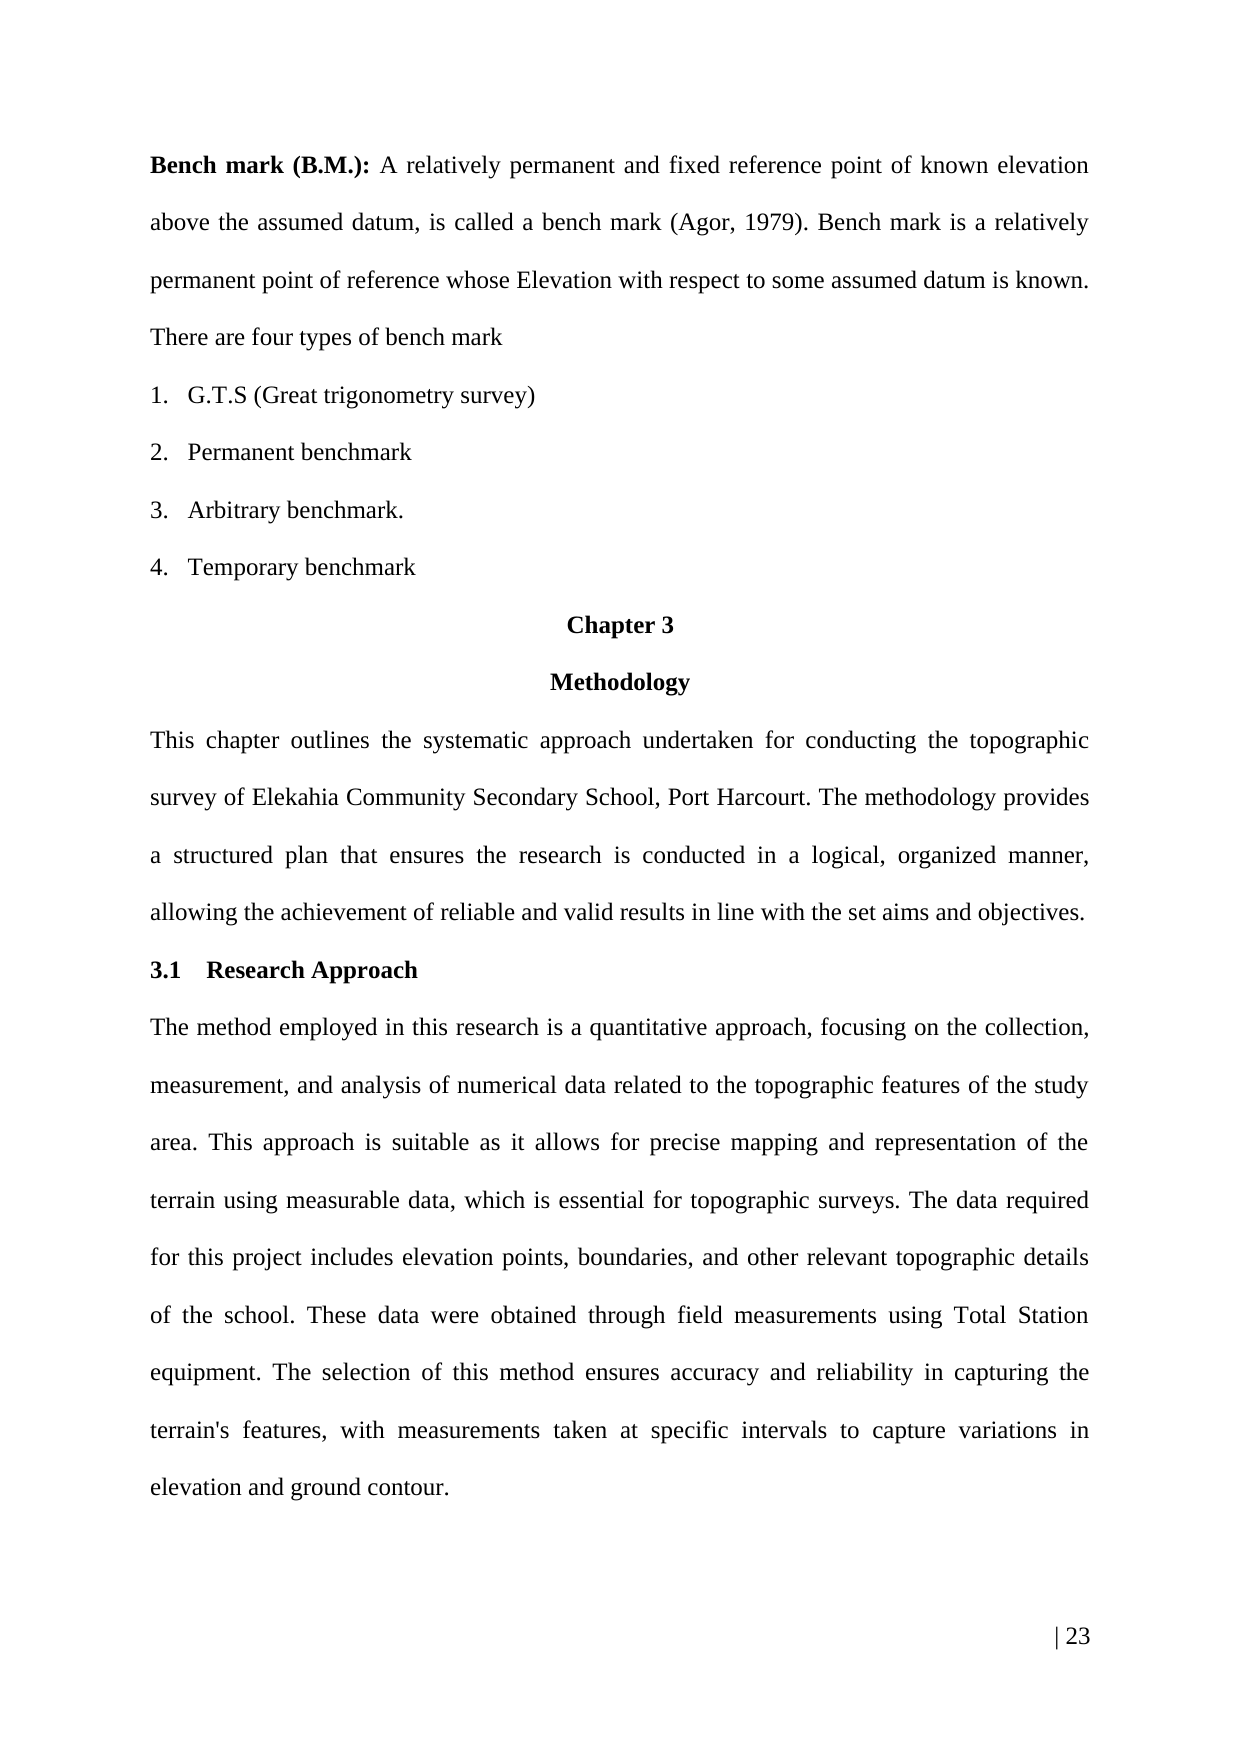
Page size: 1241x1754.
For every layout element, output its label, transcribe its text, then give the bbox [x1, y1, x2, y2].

list Permanent benchmark [150, 437, 1090, 466]
subtitle Chapter 3 [150, 610, 1090, 639]
text This chapter outlines the systematic approach undertaken for conducting the topographic survey of Elekahia Community Secondary School, Port Harcourt. The methodology provides a structured plan that ensures the research is conducted in a logical, organized manner, allowing the achievement of reliable and valid results in line with the set aims and objectives. [150, 725, 1090, 926]
list Temporary benchmark [150, 552, 1090, 581]
text Bench mark (B.M.): A relatively permanent and fixed reference point of known elevation above the assumed datum, is called a bench mark (Agor, 1979). Bench mark is a relatively permanent point of reference whose Elevation with respect to some assumed datum is known. There are four types of bench mark [150, 150, 1090, 351]
list Arbitrary benchmark. [150, 495, 1090, 524]
list G.T.S (Great trigonometry survey) [150, 380, 1090, 409]
subtitle Research Approach [150, 955, 1090, 984]
text Methodology [150, 667, 1090, 696]
text The method employed in this research is a quantitative approach, focusing on the collection, measurement, and analysis of numerical data related to the topographic features of the study area. This approach is suitable as it allows for precise mapping and representation of the terrain using measurable data, which is essential for topographic surveys. The data required for this project includes elevation points, boundaries, and other relevant topographic details of the school. These data were obtained through field measurements using Total Station equipment. The selection of this method ensures accuracy and reliability in capturing the terrain's features, with measurements taken at specific intervals to capture variations in elevation and ground contour. [150, 1012, 1090, 1501]
